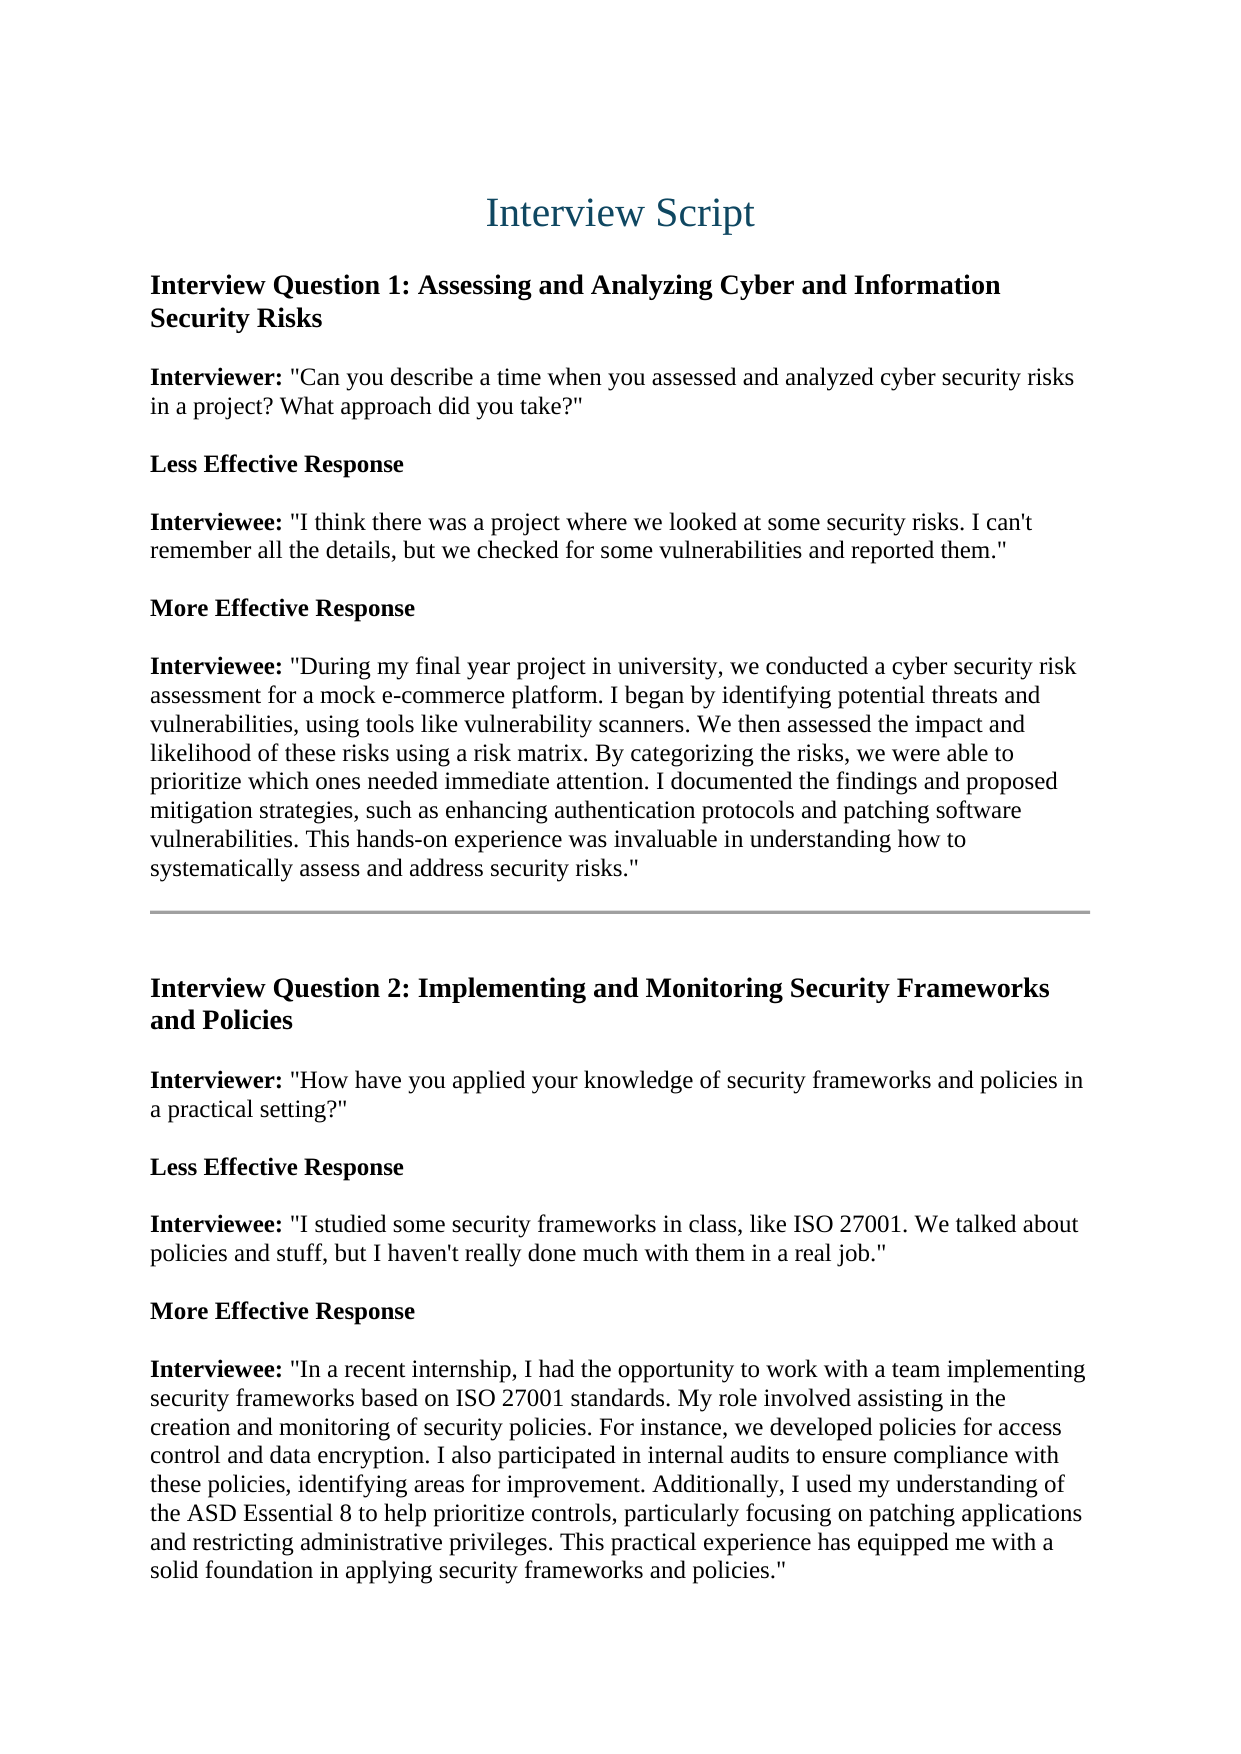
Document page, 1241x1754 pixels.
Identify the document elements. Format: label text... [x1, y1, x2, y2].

text Interviewee: "In a recent internship, I had the opportunity to work with a team implementing security frameworks based on ISO 27001 standards. My role involved assisting in the creation and monitoring of security policies. For instance, we developed policies for access control and data encryption. I also participated in internal audits to ensure compliance with these policies, identifying areas for improvement. Additionally, I used my understanding of the ASD Essential 8 to help prioritize controls, particularly focusing on patching applications and restricting administrative privileges. This practical experience has equipped me with a solid foundation in applying security frameworks and policies." [150, 1354, 1090, 1584]
text Interviewee: "I think there was a project where we looked at some security risks. I can't remember all the details, but we checked for some vulnerabilities and reported them." [150, 507, 1090, 564]
text Interviewer: "How have you applied your knowledge of security frameworks and policies in a practical setting?" [150, 1065, 1090, 1122]
text More Effective Response [150, 593, 1090, 622]
text Interview Question 1: Assessing and Analyzing Cyber and Information Security Risks [150, 268, 1090, 333]
text Less Effective Response [150, 1152, 1090, 1180]
text Interviewee: "During my final year project in university, we conducted a cyber security risk assessment for a mock e-commerce platform. I began by identifying potential threats and vulnerabilities, using tools like vulnerability scanners. We then assessed the impact and likelihood of these risks using a risk matrix. By categorizing the risks, we were able to prioritize which ones needed immediate attention. I documented the findings and proposed mitigation strategies, such as enhancing authentication protocols and patching software vulnerabilities. This hands-on experience was invaluable in understanding how to systematically assess and address security risks." [150, 651, 1090, 881]
text Interviewer: "Can you describe a time when you assessed and analyzed cyber security risks in a project? What approach did you take?" [150, 362, 1090, 420]
text Interview Question 2: Implementing and Monitoring Security Frameworks and Policies [150, 971, 1090, 1036]
text Interviewee: "I studied some security frameworks in class, like ISO 27001. We talked about policies and stuff, but I haven't really done much with them in a real job." [150, 1209, 1090, 1267]
subtitle Interview Script [150, 187, 1090, 235]
text More Effective Response [150, 1296, 1090, 1325]
text Less Effective Response [150, 449, 1090, 478]
